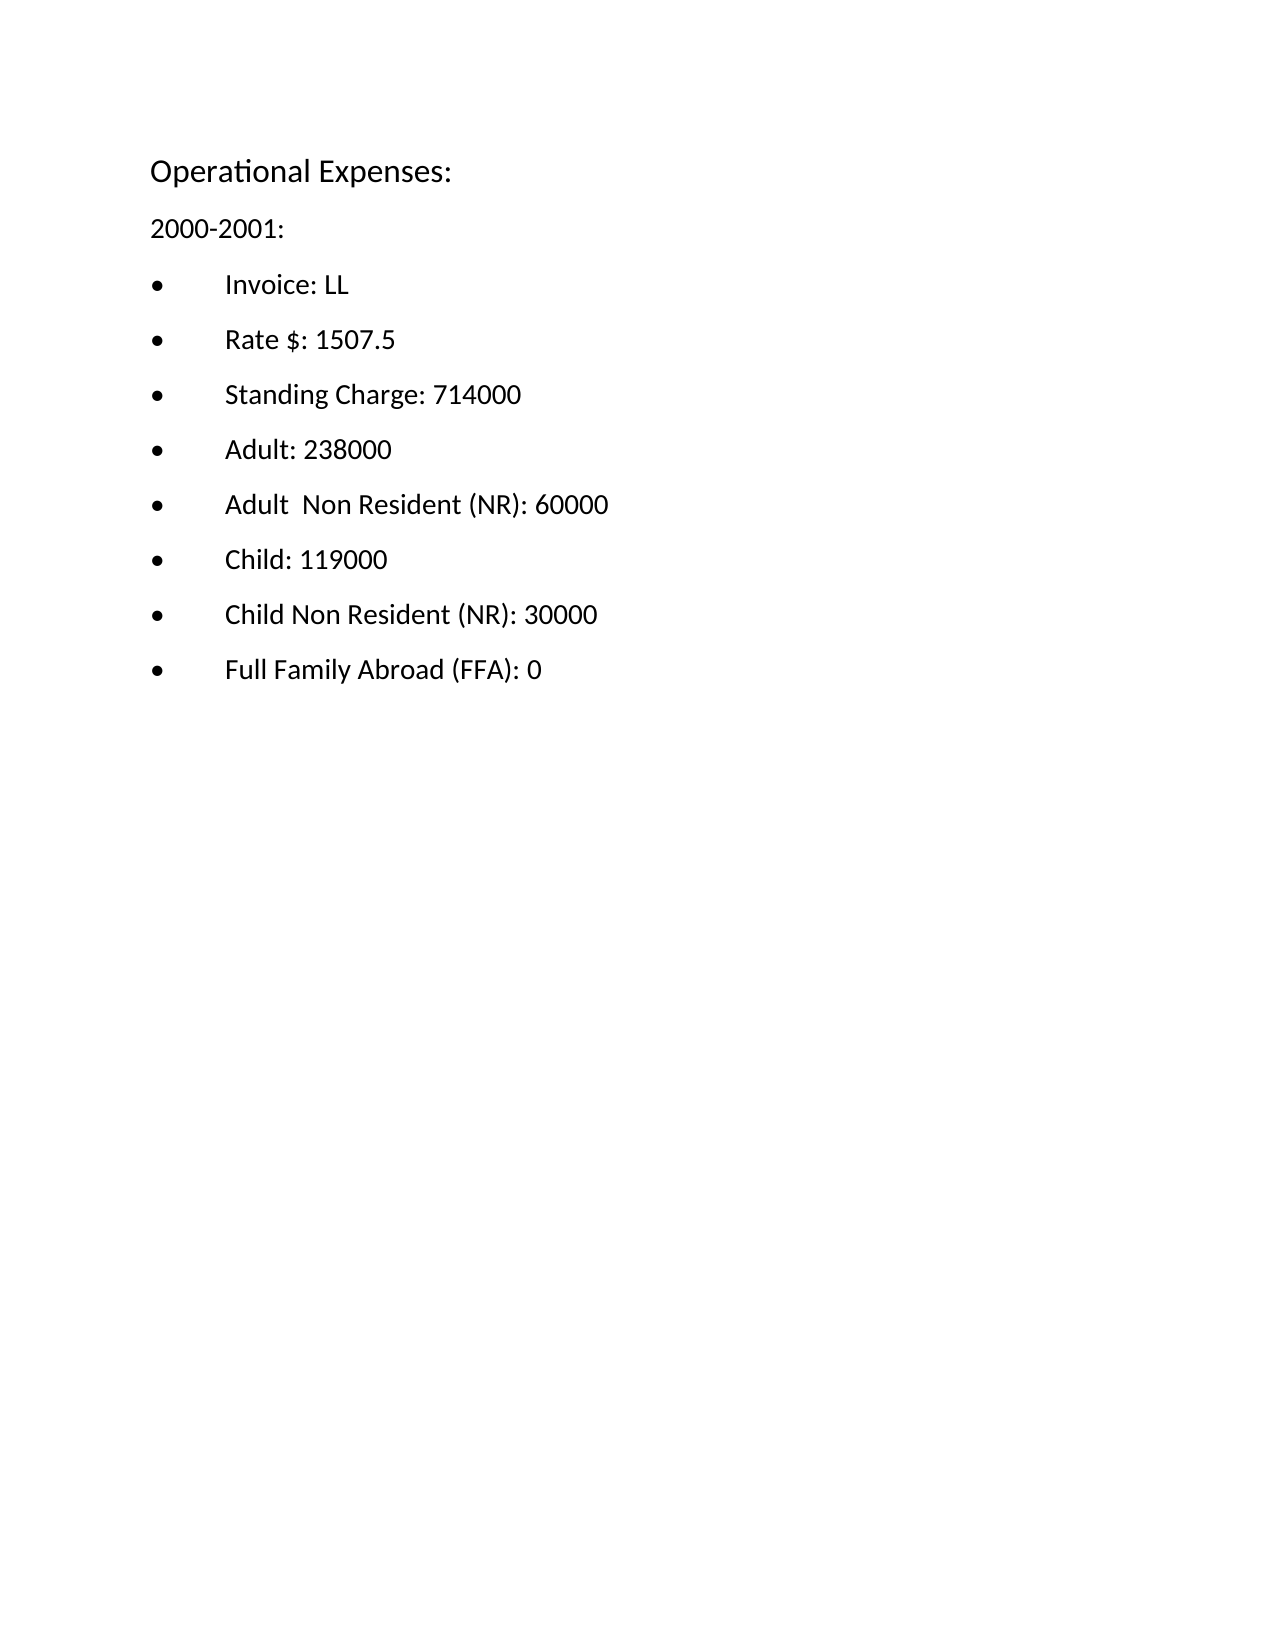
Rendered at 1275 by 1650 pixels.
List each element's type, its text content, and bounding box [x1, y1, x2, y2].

text • Full Family Abroad (FFA): 0 [150, 651, 1125, 687]
text • Child Non Resident (NR): 30000 [150, 596, 1125, 632]
text • Invoice: LL [150, 266, 1125, 301]
text 2000-2001: [150, 211, 1125, 246]
text Operational Expenses: [150, 150, 1125, 191]
text • Adult Non Resident (NR): 60000 [150, 486, 1125, 522]
text • Adult: 238000 [150, 431, 1125, 467]
text • Rate $: 1507.5 [150, 321, 1125, 356]
text • Standing Charge: 714000 [150, 376, 1125, 412]
text • Child: 119000 [150, 541, 1125, 577]
